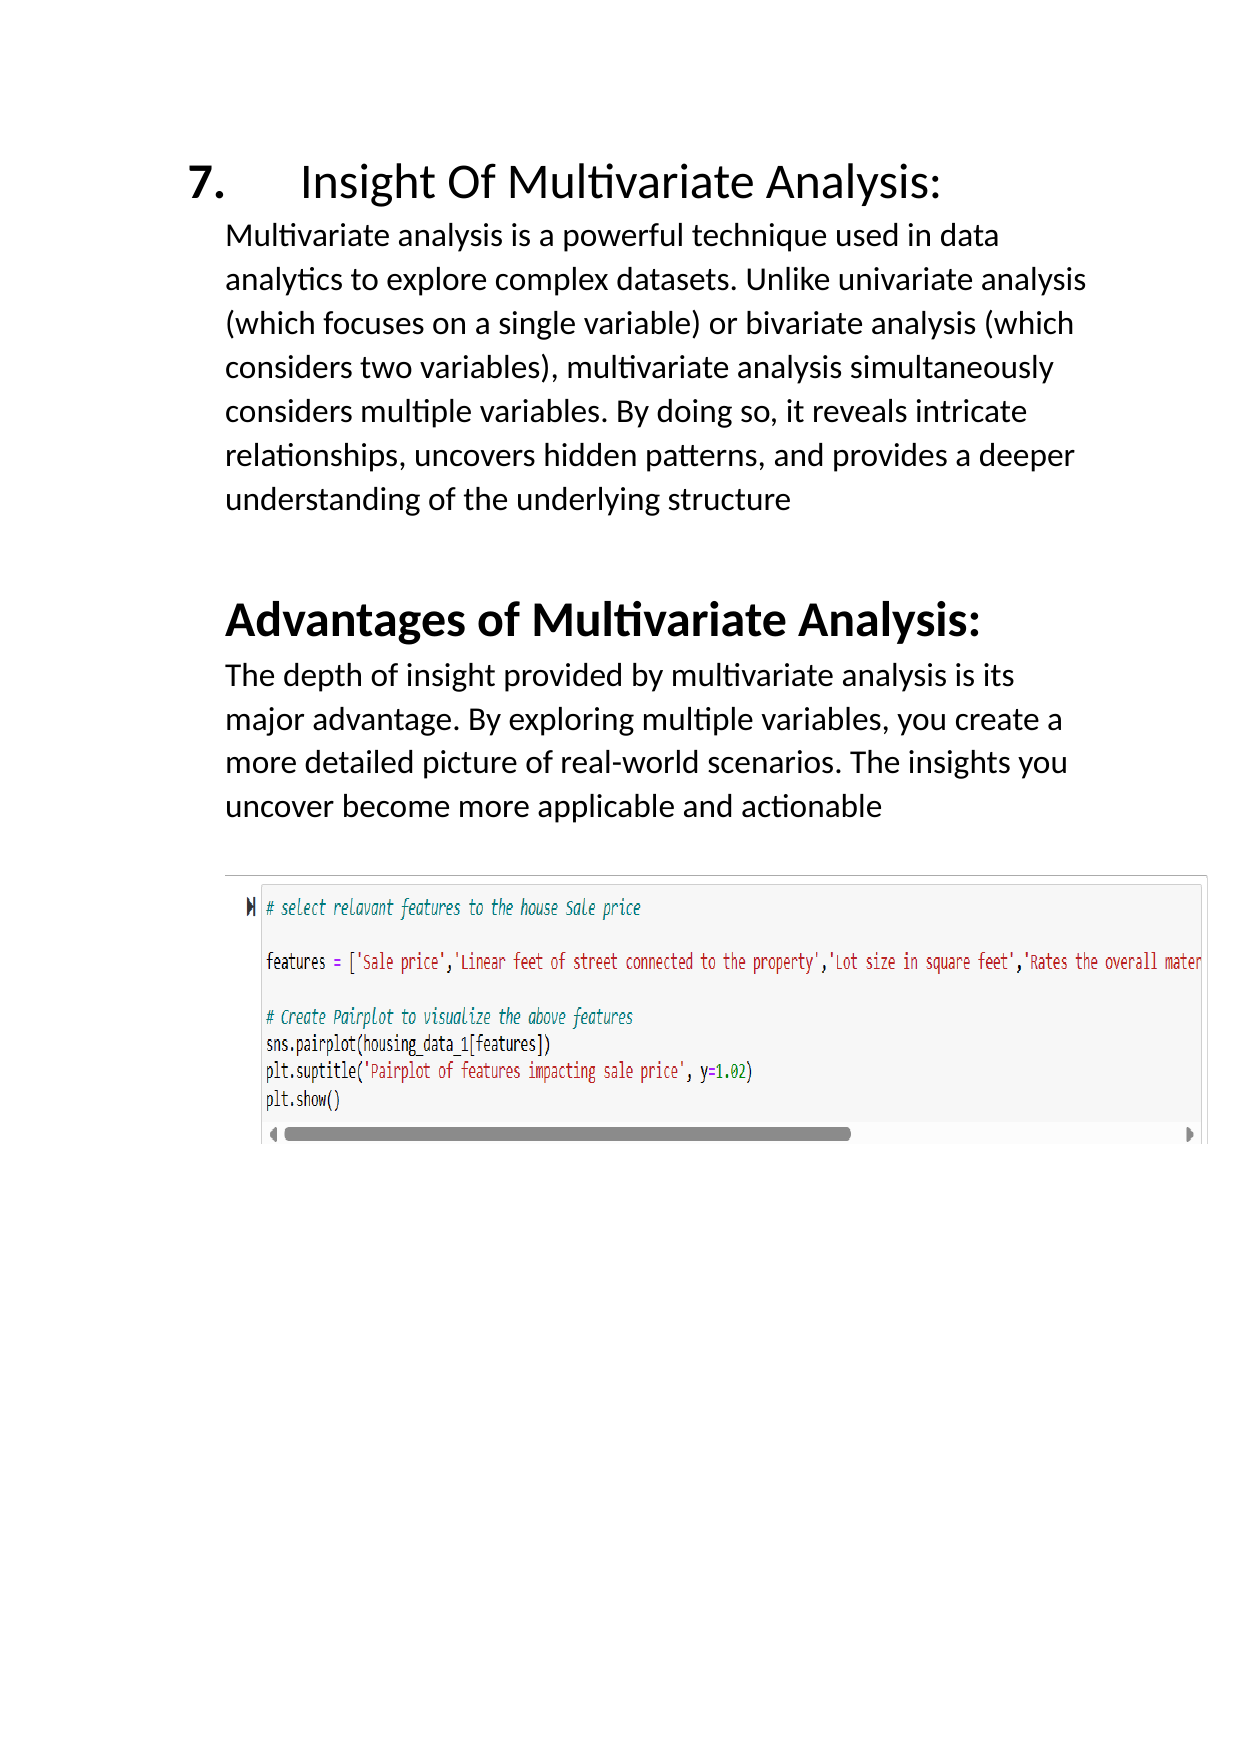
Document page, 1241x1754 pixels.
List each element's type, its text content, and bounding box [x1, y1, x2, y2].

list Insight Of Multivariate Analysis: Multivariate analysis is a powerful technique used in data analytics to explore complex datasets. Unlike univariate analysis (which focuses on a single variable) or bivariate analysis (which considers two variables), multivariate analysis simultaneously considers multiple variables. By doing so, it reveals intricate relationships, uncovers hidden patterns, and provides a deeper understanding of the underlying structure [187, 150, 1090, 519]
list The depth of insight provided by multivariate analysis is its major advantage. By exploring multiple variables, you create a more detailed picture of real-world scenarios. The insights you uncover become more applicable and actionable [225, 654, 1090, 826]
list Advantages of Multivariate Analysis: [225, 588, 1090, 649]
picture [225, 873, 1222, 1144]
